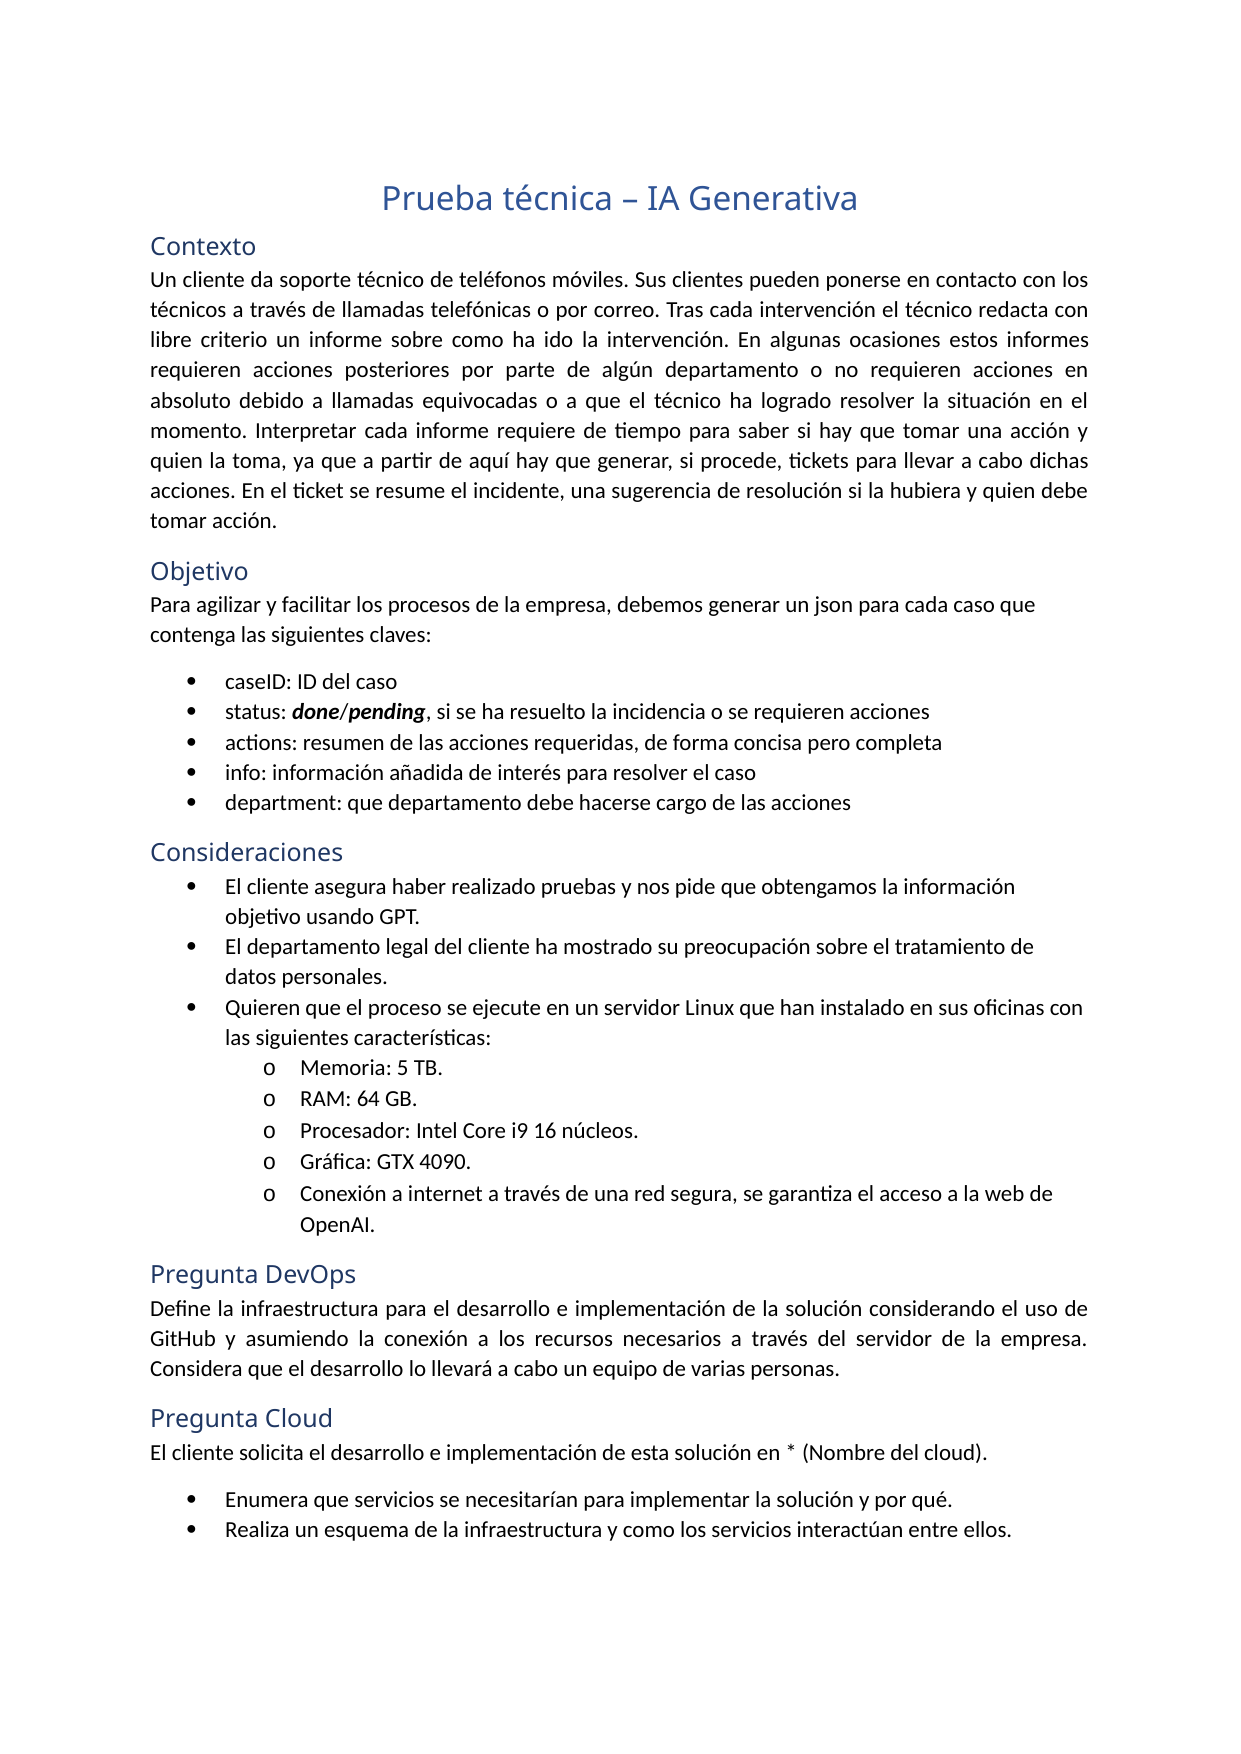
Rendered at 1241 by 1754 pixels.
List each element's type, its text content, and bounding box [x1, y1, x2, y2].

subtitle Pregunta Cloud [150, 1401, 1090, 1435]
list Memoria: 5 TB. [262, 1053, 1090, 1082]
list RAM: 64 GB. [262, 1084, 1090, 1114]
list caseID: ID del caso [187, 667, 1090, 695]
list Quieren que el proceso se ejecute en un servidor Linux que han instalado en sus oficinas con las siguientes características: [187, 993, 1090, 1051]
subtitle Objetivo [150, 553, 1090, 587]
list Conexión a internet a través de una red segura, se garantiza el acceso a la web de OpenAI. [262, 1179, 1090, 1238]
list Enumera que servicios se necesitarían para implementar la solución y por qué. [187, 1485, 1090, 1513]
subtitle Contexto [150, 228, 1090, 262]
list El departamento legal del cliente ha mostrado su preocupación sobre el tratamiento de datos personales. [187, 932, 1090, 990]
list info: información añadida de interés para resolver el caso [187, 758, 1090, 786]
list actions: resumen de las acciones requeridas, de forma concisa pero completa [187, 728, 1090, 756]
list Procesador: Intel Core i9 16 núcleos. [262, 1116, 1090, 1145]
list Gráfica: GTX 4090. [262, 1147, 1090, 1177]
list Realiza un esquema de la infraestructura y como los servicios interactúan entre ellos. [187, 1515, 1090, 1543]
list department: que departamento debe hacerse cargo de las acciones [187, 788, 1090, 816]
list status: done/pending, si se ha resuelto la incidencia o se requieren acciones [187, 697, 1090, 726]
subtitle Consideraciones [150, 835, 1090, 869]
list El cliente asegura haber realizado pruebas y nos pide que obtengamos la información objetivo usando GPT. [187, 872, 1090, 930]
text Un cliente da soporte técnico de teléfonos móviles. Sus clientes pueden ponerse en contacto con los técnicos a través de llamadas telefónicas o por correo. Tras cada intervención el técnico redacta con libre criterio un informe sobre como ha ido la intervención. En algunas ocasiones estos informes requieren acciones posteriores por parte de algún departamento o no requieren acciones en absoluto debido a llamadas equivocadas o a que el técnico ha logrado resolver la situación en el momento. Interpretar cada informe requiere de tiempo para saber si hay que tomar una acción y quien la toma, ya que a partir de aquí hay que generar, si procede, tickets para llevar a cabo dichas acciones. En el ticket se resume el incidente, una sugerencia de resolución si la hubiera y quien debe tomar acción. [150, 265, 1090, 534]
subtitle Prueba técnica – IA Generativa [150, 175, 1090, 220]
text Para agilizar y facilitar los procesos de la empresa, debemos generar un json para cada caso que contenga las siguientes claves: [150, 590, 1090, 648]
text Define la infraestructura para el desarrollo e implementación de la solución considerando el uso de GitHub y asumiendo la conexión a los recursos necesarios a través del servidor de la empresa. Considera que el desarrollo lo llevará a cabo un equipo de varias personas. [150, 1294, 1090, 1382]
subtitle Pregunta DevOps [150, 1257, 1090, 1291]
text El cliente solicita el desarrollo e implementación de esta solución en * (Nombre del cloud). [150, 1438, 1090, 1466]
